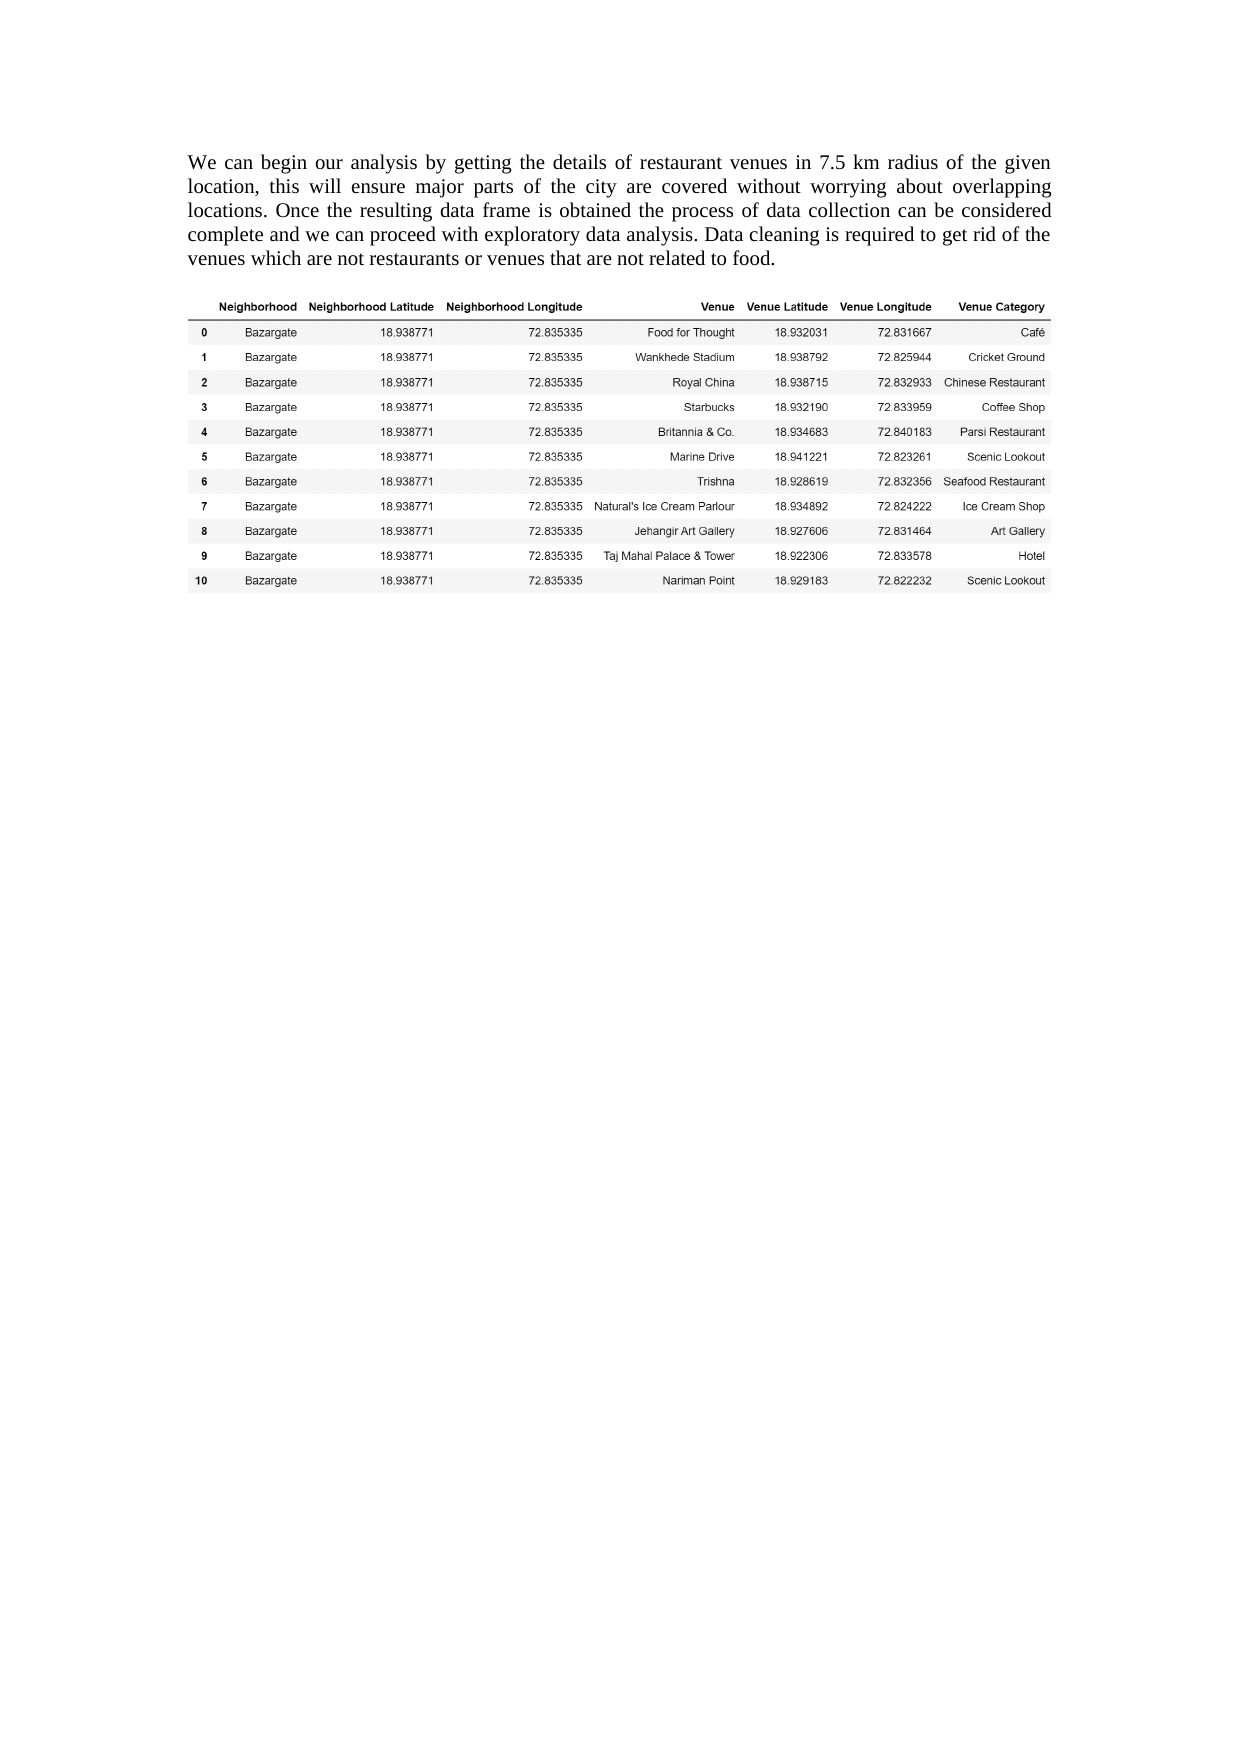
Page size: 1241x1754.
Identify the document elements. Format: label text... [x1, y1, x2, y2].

picture [187, 294, 1052, 594]
text We can begin our analysis by getting the details of restaurant venues in 7.5 km radius of the given location, this will ensure major parts of the city are covered without worrying about overlapping locations. Once the resulting data frame is obtained the process of data collection can be considered complete and we can proceed with exploratory data analysis. Data cleaning is required to get rid of the venues which are not restaurants or venues that are not related to food. [187, 150, 1053, 270]
